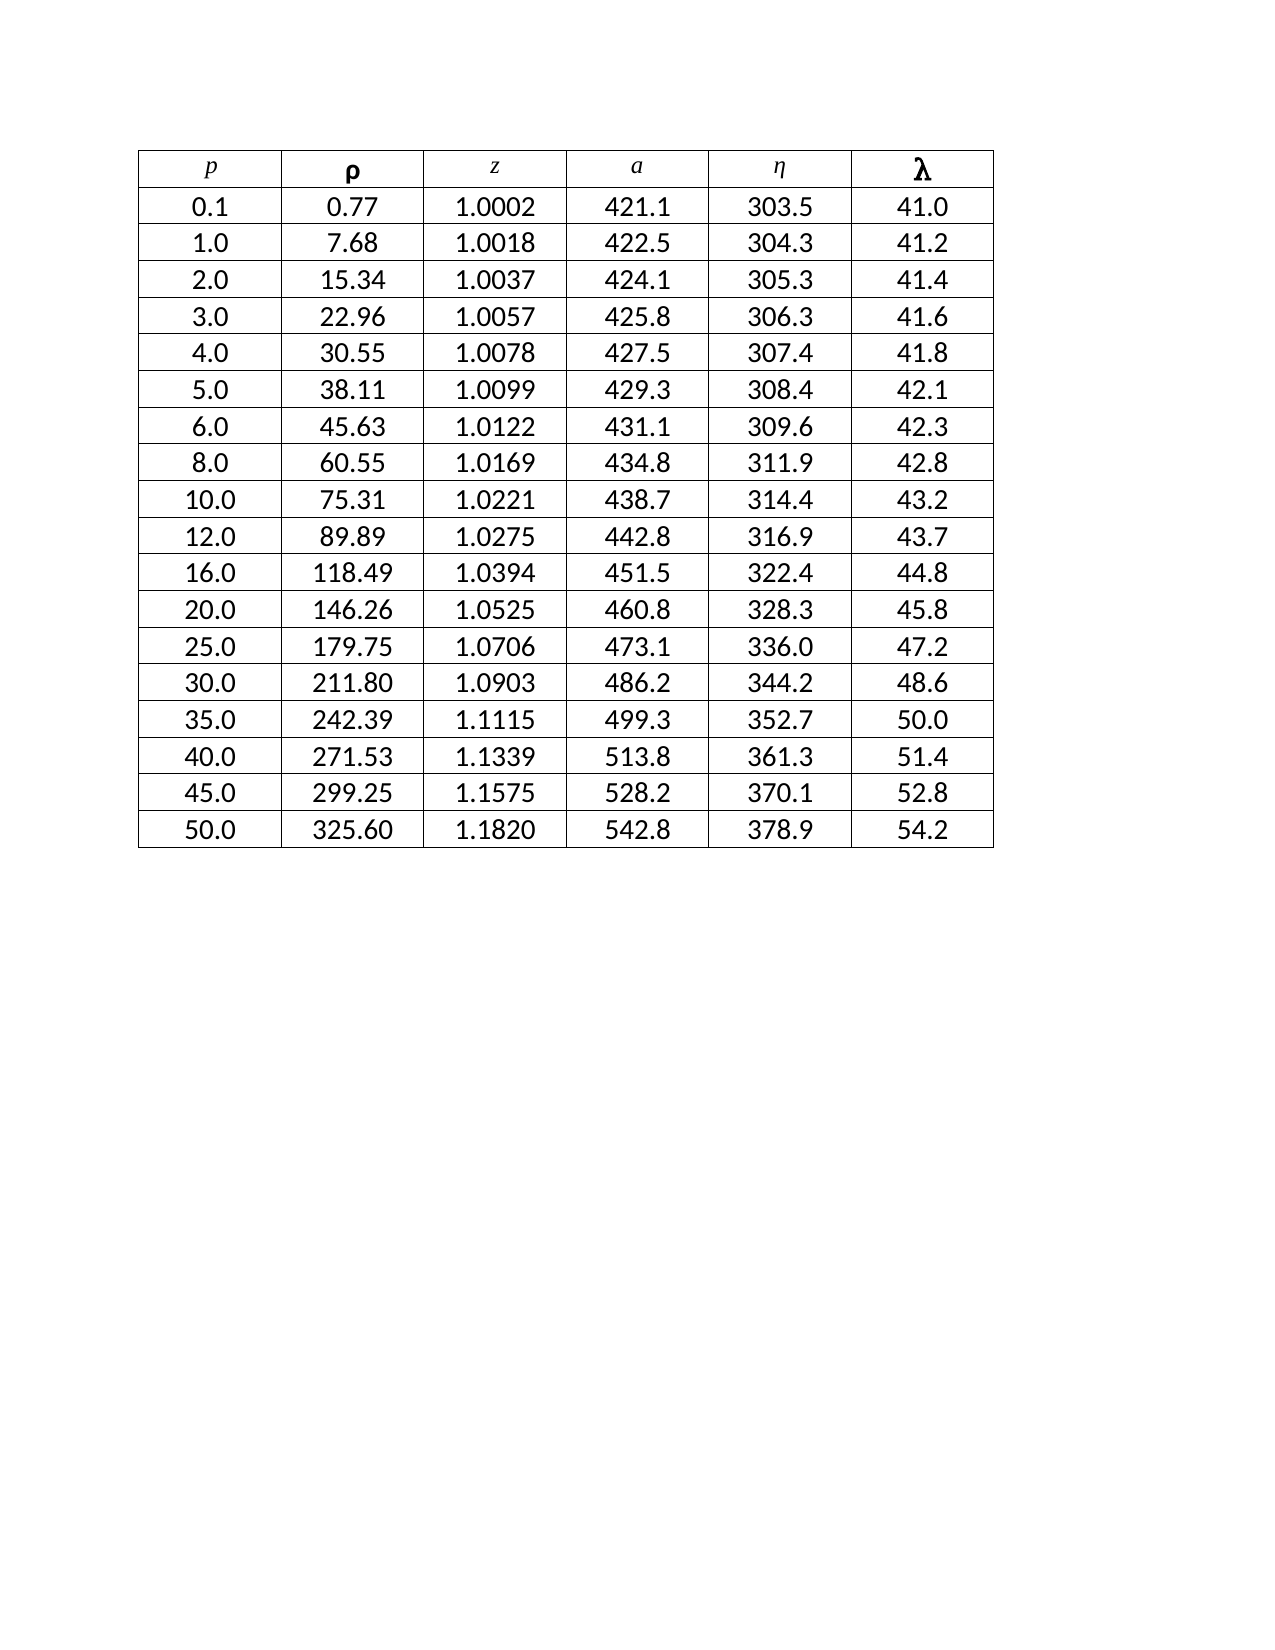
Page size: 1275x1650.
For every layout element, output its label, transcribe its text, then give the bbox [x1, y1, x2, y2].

table_cell 146.26 [282, 591, 423, 627]
table_cell 322.4 [709, 554, 851, 590]
table_cell 344.2 [709, 664, 851, 700]
table_cell 6.0 [139, 408, 281, 443]
table_cell 43.2 [852, 481, 993, 517]
table_cell 1.0002 [424, 188, 566, 223]
table_cell 1.0 [139, 224, 281, 260]
table_cell 1.0903 [424, 664, 566, 700]
table_cell 438.7 [567, 481, 708, 517]
table_header [709, 151, 851, 187]
table_cell 542.8 [567, 811, 708, 847]
table_cell 427.5 [567, 334, 708, 370]
table_cell 54.2 [852, 811, 993, 847]
table_cell 308.4 [709, 371, 851, 407]
table_cell 431.1 [567, 408, 708, 443]
table_cell 1.1575 [424, 774, 566, 810]
table_cell 1.1115 [424, 701, 566, 737]
table_cell 52.8 [852, 774, 993, 810]
table_cell 16.0 [139, 554, 281, 590]
table_cell 425.8 [567, 298, 708, 333]
table_cell 424.1 [567, 261, 708, 297]
table_cell 10.0 [139, 481, 281, 517]
table_cell 60.55 [282, 444, 423, 480]
table_cell 211.80 [282, 664, 423, 700]
table_cell 51.4 [852, 738, 993, 773]
table_cell 451.5 [567, 554, 708, 590]
table_cell 12.0 [139, 518, 281, 553]
table_cell 43.7 [852, 518, 993, 553]
table_cell 118.49 [282, 554, 423, 590]
table_cell 7.68 [282, 224, 423, 260]
table_cell 25.0 [139, 628, 281, 663]
table_cell 271.53 [282, 738, 423, 773]
table_cell 2.0 [139, 261, 281, 297]
table_header λ [852, 151, 993, 187]
table_cell 328.3 [709, 591, 851, 627]
table_cell 1.0275 [424, 518, 566, 553]
table_cell 45.8 [852, 591, 993, 627]
table_cell 305.3 [709, 261, 851, 297]
table_cell 1.1820 [424, 811, 566, 847]
table_cell 30.55 [282, 334, 423, 370]
table_cell 314.4 [709, 481, 851, 517]
table_cell 1.1339 [424, 738, 566, 773]
table_cell 50.0 [852, 701, 993, 737]
table_cell 421.1 [567, 188, 708, 223]
table_cell 48.6 [852, 664, 993, 700]
table_cell 1.0169 [424, 444, 566, 480]
table_cell 38.11 [282, 371, 423, 407]
table_header [424, 151, 566, 187]
table_header [567, 151, 708, 187]
table_cell 316.9 [709, 518, 851, 553]
table_cell 47.2 [852, 628, 993, 663]
table_cell 311.9 [709, 444, 851, 480]
table_cell 336.0 [709, 628, 851, 663]
table_cell 1.0706 [424, 628, 566, 663]
table_cell 75.31 [282, 481, 423, 517]
table_cell 35.0 [139, 701, 281, 737]
table_cell 442.8 [567, 518, 708, 553]
table_cell 307.4 [709, 334, 851, 370]
table_cell 1.0037 [424, 261, 566, 297]
table_cell 41.4 [852, 261, 993, 297]
table_cell 5.0 [139, 371, 281, 407]
table_cell 0.1 [139, 188, 281, 223]
table_cell 1.0221 [424, 481, 566, 517]
table_cell 306.3 [709, 298, 851, 333]
table_cell 370.1 [709, 774, 851, 810]
table_cell 434.8 [567, 444, 708, 480]
table_cell 513.8 [567, 738, 708, 773]
table_cell 45.0 [139, 774, 281, 810]
table_cell 89.89 [282, 518, 423, 553]
table_cell 378.9 [709, 811, 851, 847]
table_cell 41.6 [852, 298, 993, 333]
table_cell 4.0 [139, 334, 281, 370]
table_cell 45.63 [282, 408, 423, 443]
table_cell 8.0 [139, 444, 281, 480]
table_cell 3.0 [139, 298, 281, 333]
table_cell 1.0018 [424, 224, 566, 260]
table_cell 1.0099 [424, 371, 566, 407]
table_cell 242.39 [282, 701, 423, 737]
table_cell 1.0525 [424, 591, 566, 627]
table_cell 422.5 [567, 224, 708, 260]
table_cell 429.3 [567, 371, 708, 407]
table_header [139, 151, 281, 187]
table_cell 42.8 [852, 444, 993, 480]
table_cell 303.5 [709, 188, 851, 223]
table_cell 486.2 [567, 664, 708, 700]
table_cell 299.25 [282, 774, 423, 810]
table_cell 460.8 [567, 591, 708, 627]
table_cell 40.0 [139, 738, 281, 773]
table_cell 304.3 [709, 224, 851, 260]
table_cell 44.8 [852, 554, 993, 590]
table_cell 352.7 [709, 701, 851, 737]
table_cell 42.3 [852, 408, 993, 443]
table_cell 325.60 [282, 811, 423, 847]
table_cell 1.0078 [424, 334, 566, 370]
table_cell 0.77 [282, 188, 423, 223]
table_cell 361.3 [709, 738, 851, 773]
table_cell 1.0122 [424, 408, 566, 443]
table_cell 309.6 [709, 408, 851, 443]
table_cell 15.34 [282, 261, 423, 297]
table_cell 22.96 [282, 298, 423, 333]
table_cell 20.0 [139, 591, 281, 627]
table_cell 41.2 [852, 224, 993, 260]
table_cell 1.0394 [424, 554, 566, 590]
table_cell 1.0057 [424, 298, 566, 333]
table_cell 42.1 [852, 371, 993, 407]
table_header ρ [282, 151, 423, 187]
table_cell 499.3 [567, 701, 708, 737]
table_cell 179.75 [282, 628, 423, 663]
table_cell 30.0 [139, 664, 281, 700]
table_cell 41.8 [852, 334, 993, 370]
table_cell 50.0 [139, 811, 281, 847]
table_cell 473.1 [567, 628, 708, 663]
table_cell 528.2 [567, 774, 708, 810]
table_cell 41.0 [852, 188, 993, 223]
